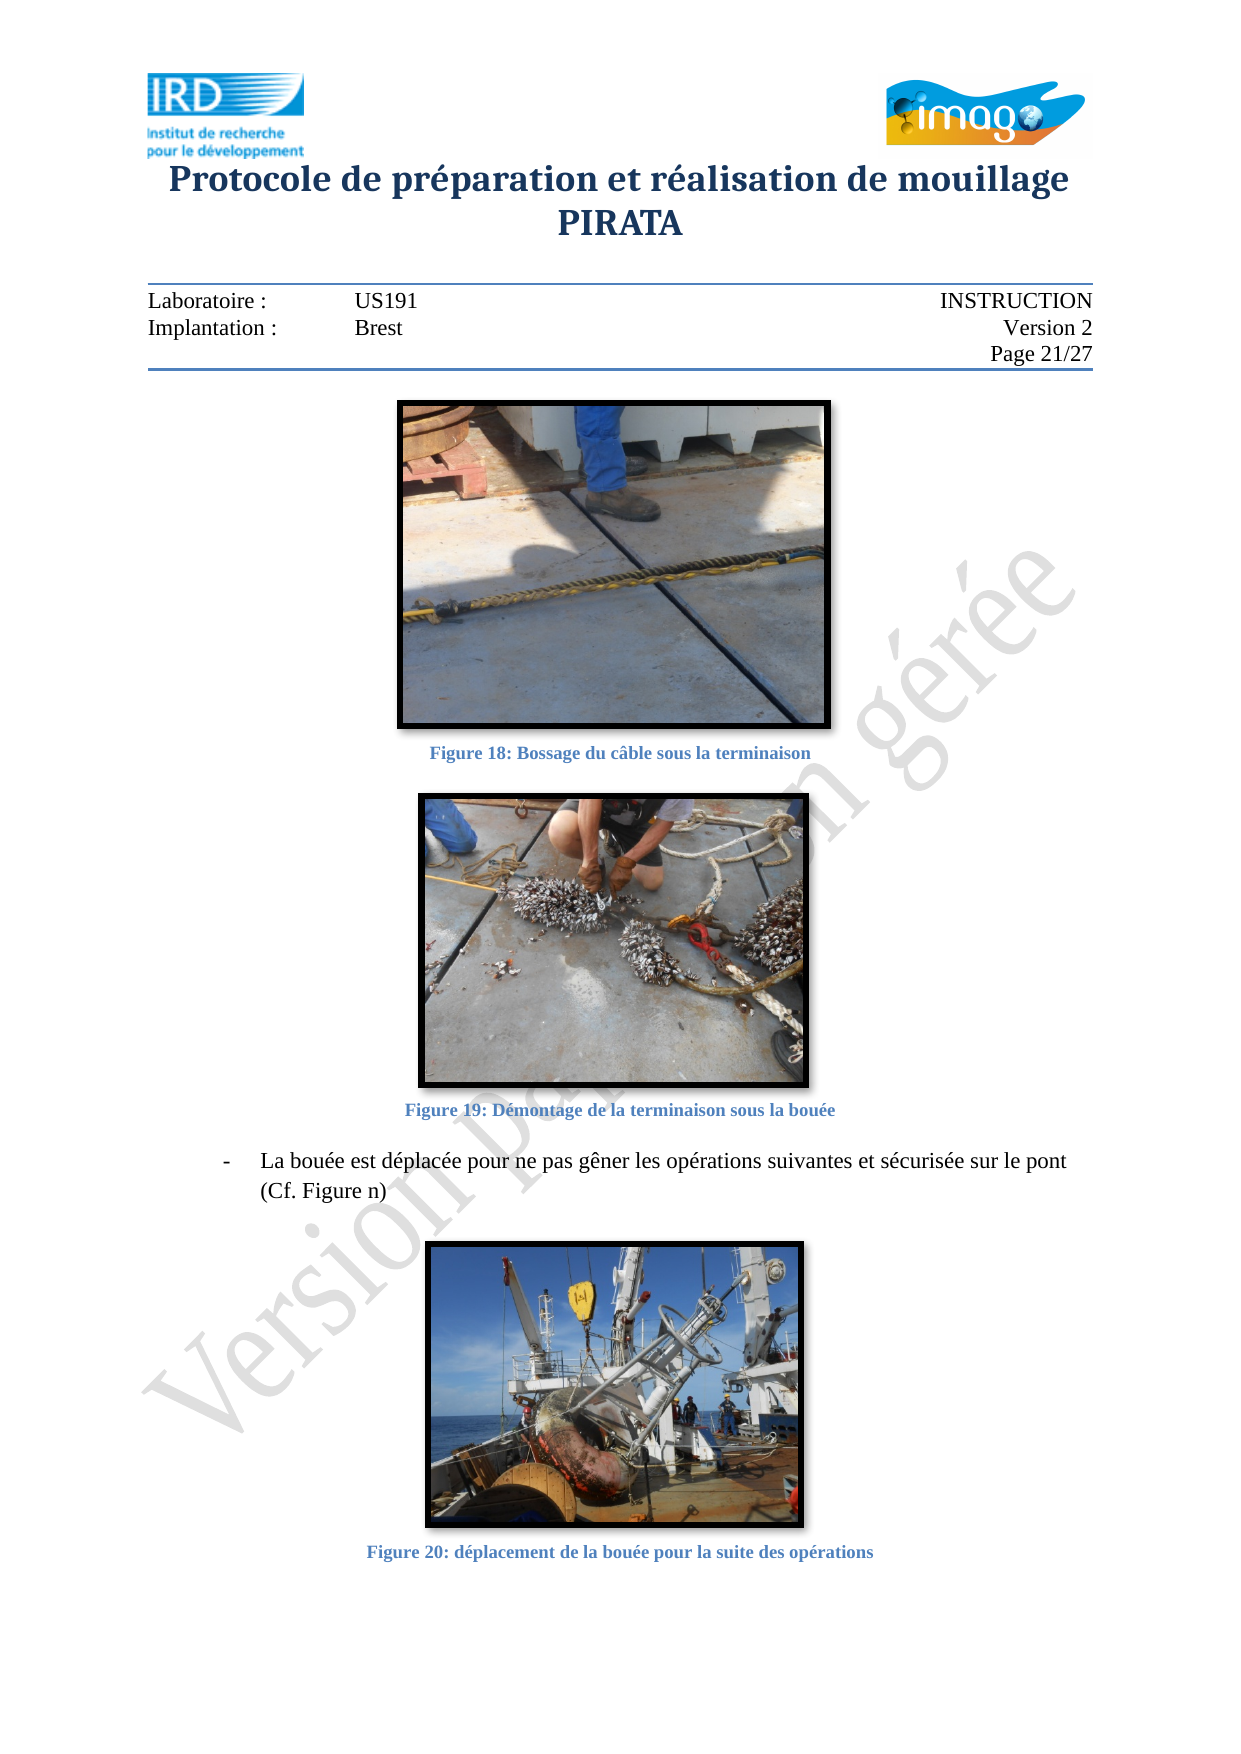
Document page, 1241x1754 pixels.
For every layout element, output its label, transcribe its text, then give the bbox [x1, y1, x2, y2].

text Figure 19: Démontage de la terminaison sous la bouée [148, 1099, 1093, 1121]
text Figure 20: déplacement de la bouée pour la suite des opérations [148, 1541, 1093, 1563]
text Figure 18: Bossage du câble sous la terminaison [148, 742, 1093, 763]
picture [403, 406, 824, 723]
picture [431, 1247, 798, 1522]
list La bouée est déplacée pour ne pas gêner les opérations suivantes et sécurisée sur le pont (Cf. Figure n) [223, 1147, 1093, 1203]
picture [147, 73, 304, 159]
picture [425, 799, 803, 1082]
picture [877, 73, 1093, 159]
